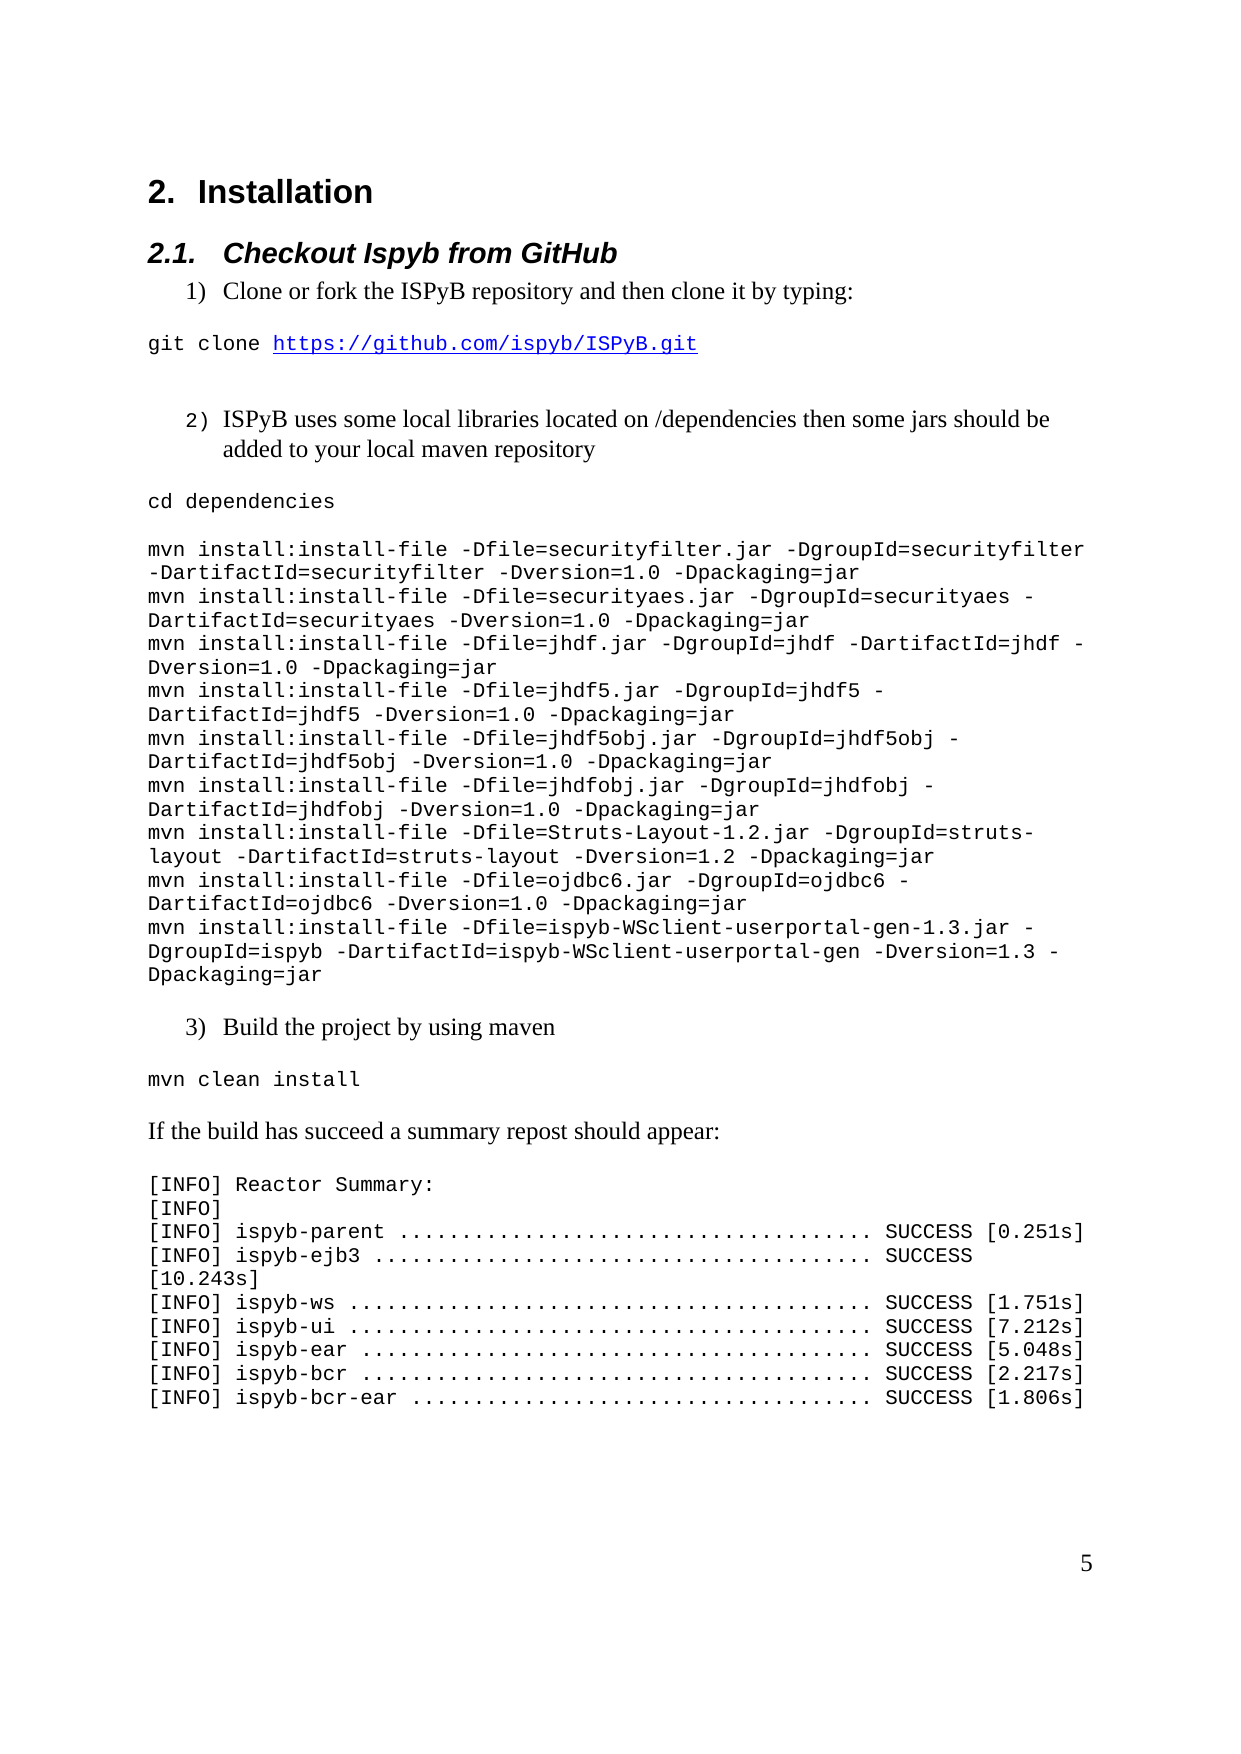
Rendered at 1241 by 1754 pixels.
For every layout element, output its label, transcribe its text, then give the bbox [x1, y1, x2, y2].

text mvn install:install-file -Dfile=Struts-Layout-1.2.jar -DgroupId=struts-layout -DartifactId=struts-layout -Dversion=1.2 -Dpackaging=jar [148, 822, 1093, 870]
text mvn install:install-file -Dfile=jhdf.jar -DgroupId=jhdf -DartifactId=jhdf -Dversion=1.0 -Dpackaging=jar [148, 633, 1093, 681]
text [INFO] ispyb-bcr ......................................... SUCCESS [2.217s] [148, 1363, 1093, 1387]
text [INFO] [148, 1197, 1093, 1221]
text mvn install:install-file -Dfile=securityfilter.jar -DgroupId=securityfilter -DartifactId=securityfilter -Dversion=1.0 -Dpackaging=jar [148, 539, 1093, 586]
list Build the project by using maven [185, 1012, 1093, 1040]
text mvn install:install-file -Dfile=jhdf5.jar -DgroupId=jhdf5 -DartifactId=jhdf5 -Dversion=1.0 -Dpackaging=jar [148, 681, 1093, 728]
text mvn install:install-file -Dfile=jhdfobj.jar -DgroupId=jhdfobj -DartifactId=jhdfobj -Dversion=1.0 -Dpackaging=jar [148, 775, 1093, 822]
text [INFO] ispyb-ejb3 ........................................ SUCCESS [10.243s] [148, 1245, 1093, 1292]
text [INFO] Reactor Summary: [148, 1174, 1093, 1197]
list ISPyB uses some local libraries located on /dependencies then some jars should be added to your local maven repository [185, 404, 1093, 463]
text If the build has succeed a summary repost should appear: [148, 1116, 1093, 1145]
text [INFO] ispyb-ws .......................................... SUCCESS [1.751s] [148, 1292, 1093, 1316]
text git clone https://github.com/ispyb/ISPyB.git [148, 333, 1093, 357]
text mvn install:install-file -Dfile=securityaes.jar -DgroupId=securityaes -DartifactId=securityaes -Dversion=1.0 -Dpackaging=jar [148, 586, 1093, 633]
text mvn install:install-file -Dfile=ojdbc6.jar -DgroupId=ojdbc6 -DartifactId=ojdbc6 -Dversion=1.0 -Dpackaging=jar [148, 870, 1093, 917]
text [INFO] ispyb-bcr-ear ..................................... SUCCESS [1.806s] [148, 1387, 1093, 1410]
text [INFO] ispyb-ear ......................................... SUCCESS [5.048s] [148, 1339, 1093, 1363]
text mvn install:install-file -Dfile=jhdf5obj.jar -DgroupId=jhdf5obj -DartifactId=jhdf5obj -Dversion=1.0 -Dpackaging=jar [148, 728, 1093, 775]
text cd dependencies [148, 491, 1093, 515]
text [INFO] ispyb-ui .......................................... SUCCESS [7.212s] [148, 1316, 1093, 1339]
subtitle Checkout Ispyb from GitHub [148, 236, 1093, 269]
subtitle Installation [148, 173, 1093, 211]
text mvn clean install [148, 1069, 1093, 1093]
list Clone or fork the ISPyB repository and then clone it by typing: [185, 276, 1093, 304]
text [INFO] ispyb-parent ...................................... SUCCESS [0.251s] [148, 1221, 1093, 1245]
text mvn install:install-file -Dfile=ispyb-WSclient-userportal-gen-1.3.jar -DgroupId=ispyb -DartifactId=ispyb-WSclient-userportal-gen -Dversion=1.3 -Dpackaging=jar [148, 917, 1093, 988]
